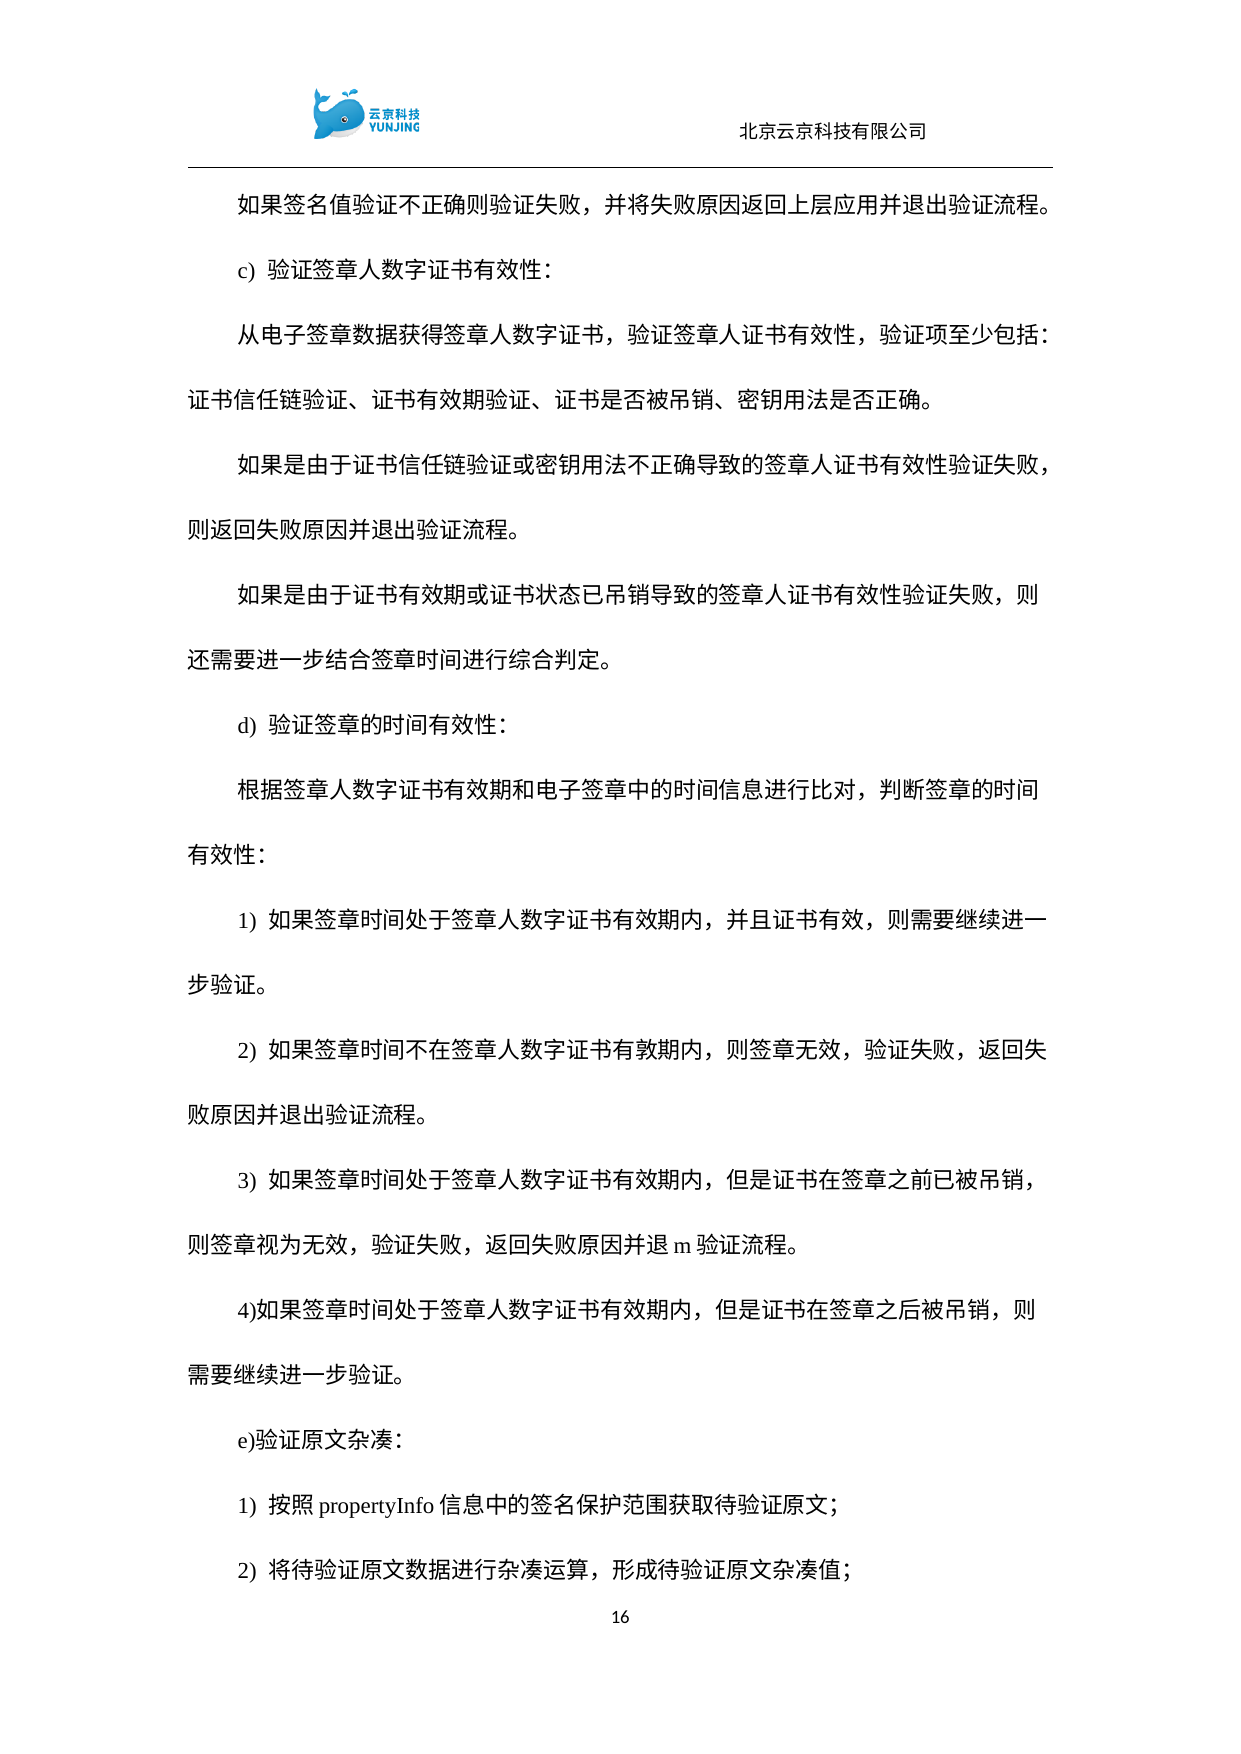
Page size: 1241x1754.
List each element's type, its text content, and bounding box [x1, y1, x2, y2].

text 2) 将待验证原文数据进行杂凑运算，形成待验证原文杂凑值； [187, 1536, 1053, 1601]
text 如果签名值验证不正确则验证失败，并将失败原因返回上层应用并退出验证流程。 [187, 171, 1053, 236]
text e)验证原文杂凑： [187, 1406, 1053, 1471]
text 如果是由于证书有效期或证书状态已吊销导致的签章人证书有效性验证失败，则还需要进一步结合签章时间进行综合判定。 [187, 561, 1053, 691]
text 根据签章人数字证书有效期和电子签章中的时间信息进行比对，判断签章的时间有效性： [187, 756, 1053, 886]
text 从电子签章数据获得签章人数字证书，验证签章人证书有效性，验证项至少包括：证书信任链验证、证书有效期验证、证书是否被吊销、密钥用法是否正确。 [187, 301, 1053, 431]
text 1) 如果签章时间处于签章人数字证书有效期内，并且证书有效，则需要继续进一步验证。 [187, 886, 1053, 1016]
text 如果是由于证书信任链验证或密钥用法不正确导致的签章人证书有效性验证失败，则返回失败原因并退出验证流程。 [187, 431, 1053, 561]
picture [313, 88, 420, 139]
text d) 验证签章的时间有效性： [187, 691, 1053, 756]
text 4)如果签章时间处于签章人数字证书有效期内，但是证书在签章之后被吊销，则需要继续进一步验证。 [187, 1276, 1053, 1406]
text 1) 按照propertyInfo信息中的签名保护范围获取待验证原文； [187, 1471, 1053, 1536]
text c) 验证签章人数字证书有效性： [187, 236, 1053, 301]
text 2) 如果签章时间不在签章人数字证书有敦期内，则签章无效，验证失败，返回失败原因并退出验证流程。 [187, 1016, 1053, 1146]
text 3) 如果签章时间处于签章人数字证书有效期内，但是证书在签章之前已被吊销，则签章视为无效，验证失败，返回失败原因并退m验证流程。 [187, 1146, 1053, 1276]
